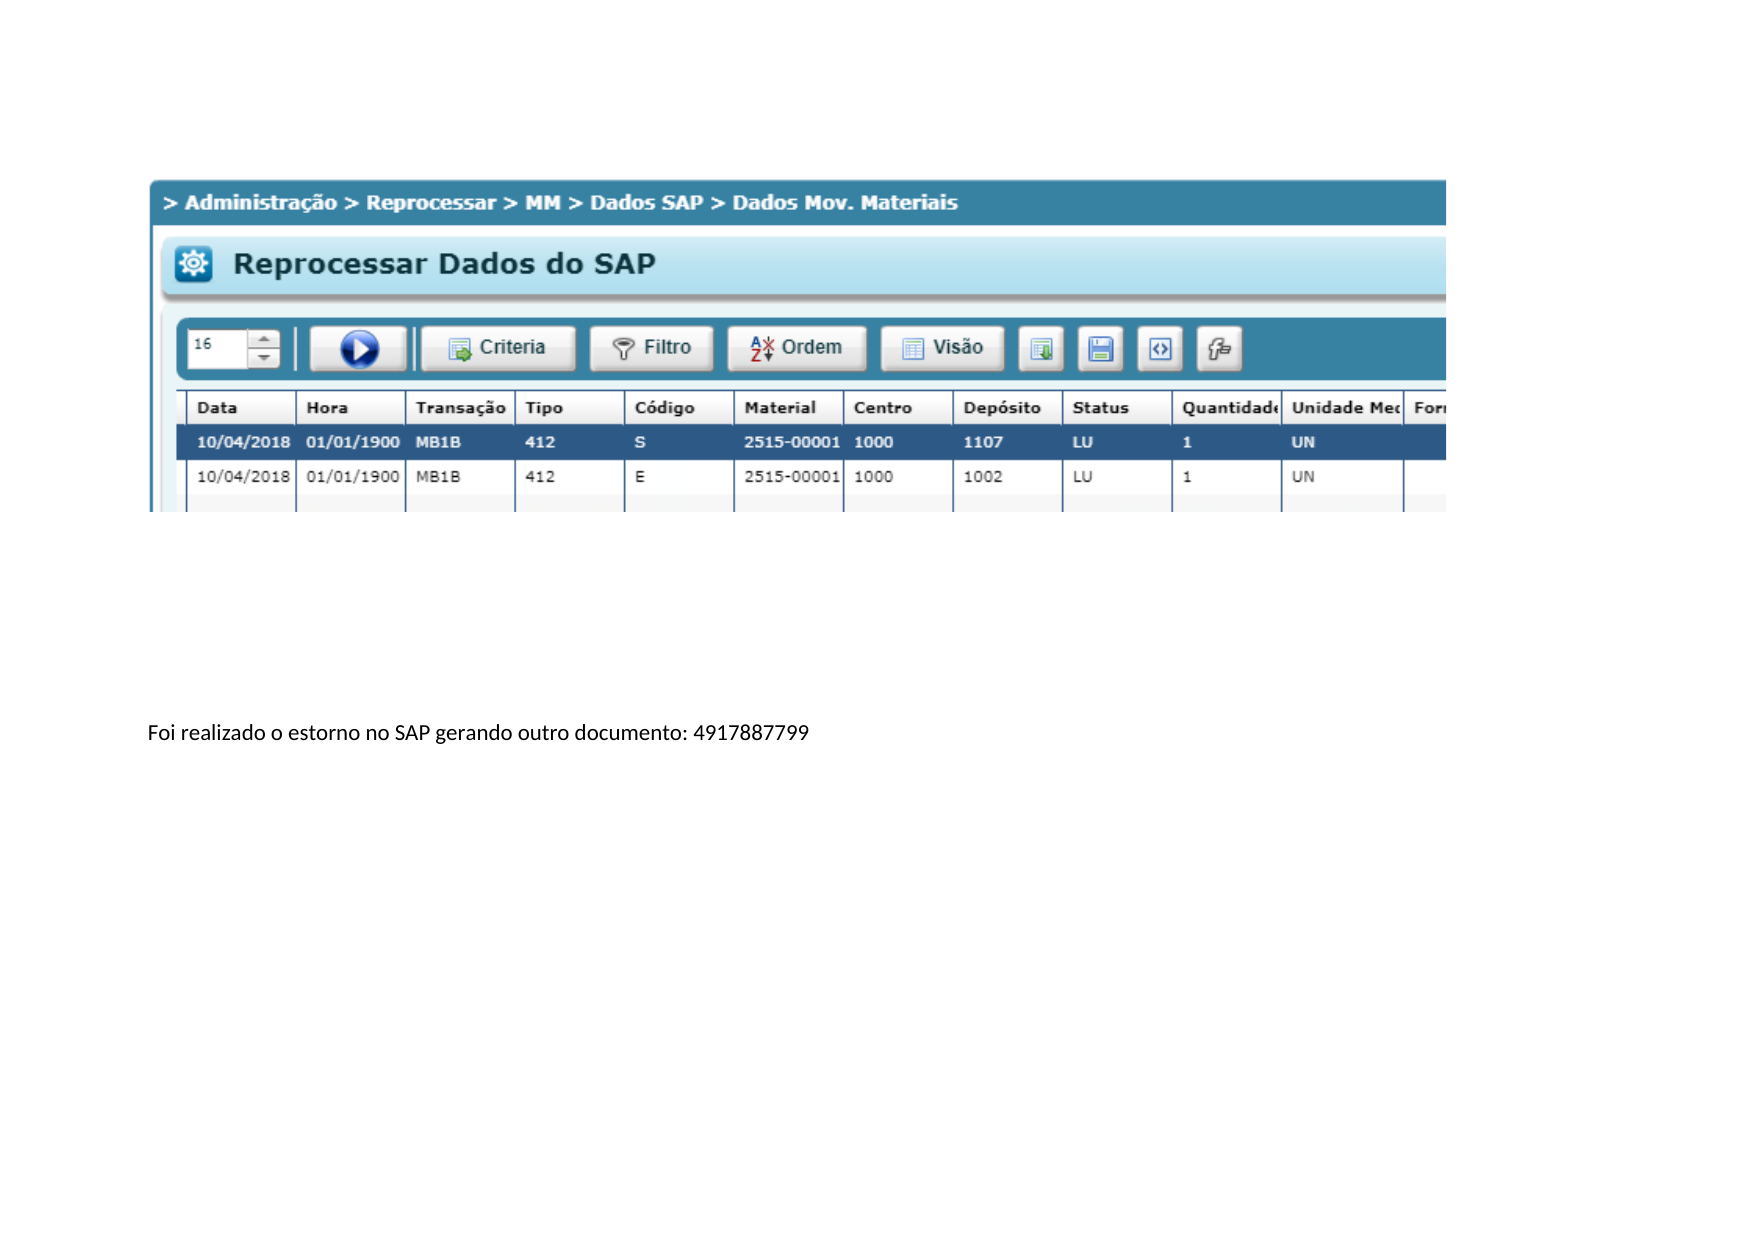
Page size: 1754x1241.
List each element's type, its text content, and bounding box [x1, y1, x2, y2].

text Foi realizado o estorno no SAP gerando outro documento: 4917887799 [148, 718, 1606, 746]
picture [147, 177, 1447, 512]
